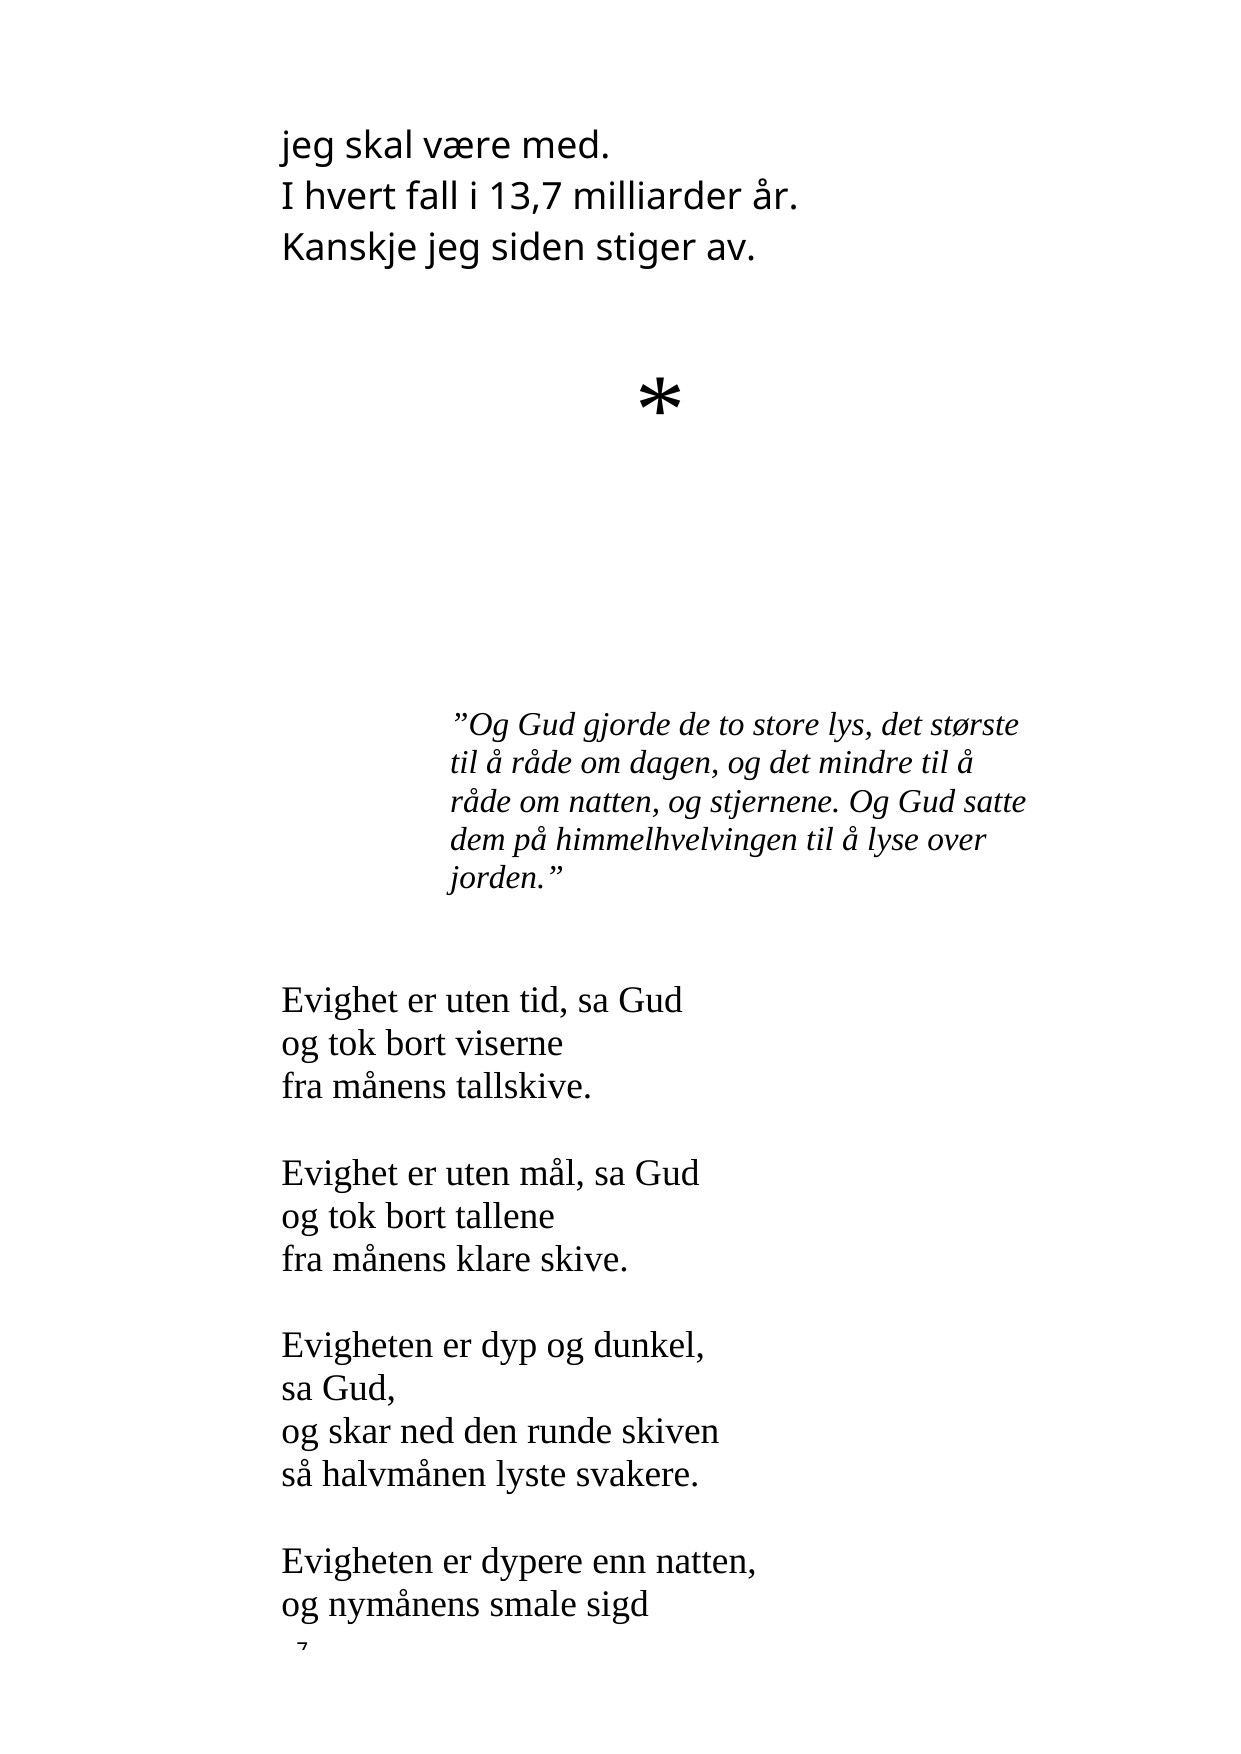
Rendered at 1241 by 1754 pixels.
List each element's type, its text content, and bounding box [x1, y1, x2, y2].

text og nymånens smale sigd [281, 1581, 1031, 1624]
text Evigheten er dyp og dunkel, [281, 1322, 1031, 1366]
text Evighet er uten mål, sa Gud [281, 1150, 1031, 1193]
text jeg skal være med. [281, 118, 1031, 169]
text fra månens klare skive. [281, 1236, 1031, 1279]
text og skar ned den runde skiven [281, 1409, 1031, 1452]
text så halvmånen lyste svakere. [281, 1452, 1031, 1495]
text og tok bort viserne [281, 1021, 1031, 1064]
text * [281, 350, 1031, 465]
text og tok bort tallene [281, 1193, 1031, 1236]
text I hvert fall i 13,7 milliarder år. [281, 169, 1031, 220]
text Kanskje jeg siden stiger av. [281, 220, 1031, 271]
text ”Og Gud gjorde de to store lys, det største til å råde om dagen, og det mindre til å råde om natten, og stjernene. Og Gud satte dem på himmelhvelvingen til å lyse over jorden.” [450, 704, 1031, 896]
text fra månens tallskive. [281, 1064, 1031, 1107]
text Evigheten er dypere enn natten, [281, 1538, 1031, 1581]
text Evighet er uten tid, sa Gud [281, 977, 1031, 1021]
text sa Gud, [281, 1366, 1031, 1409]
